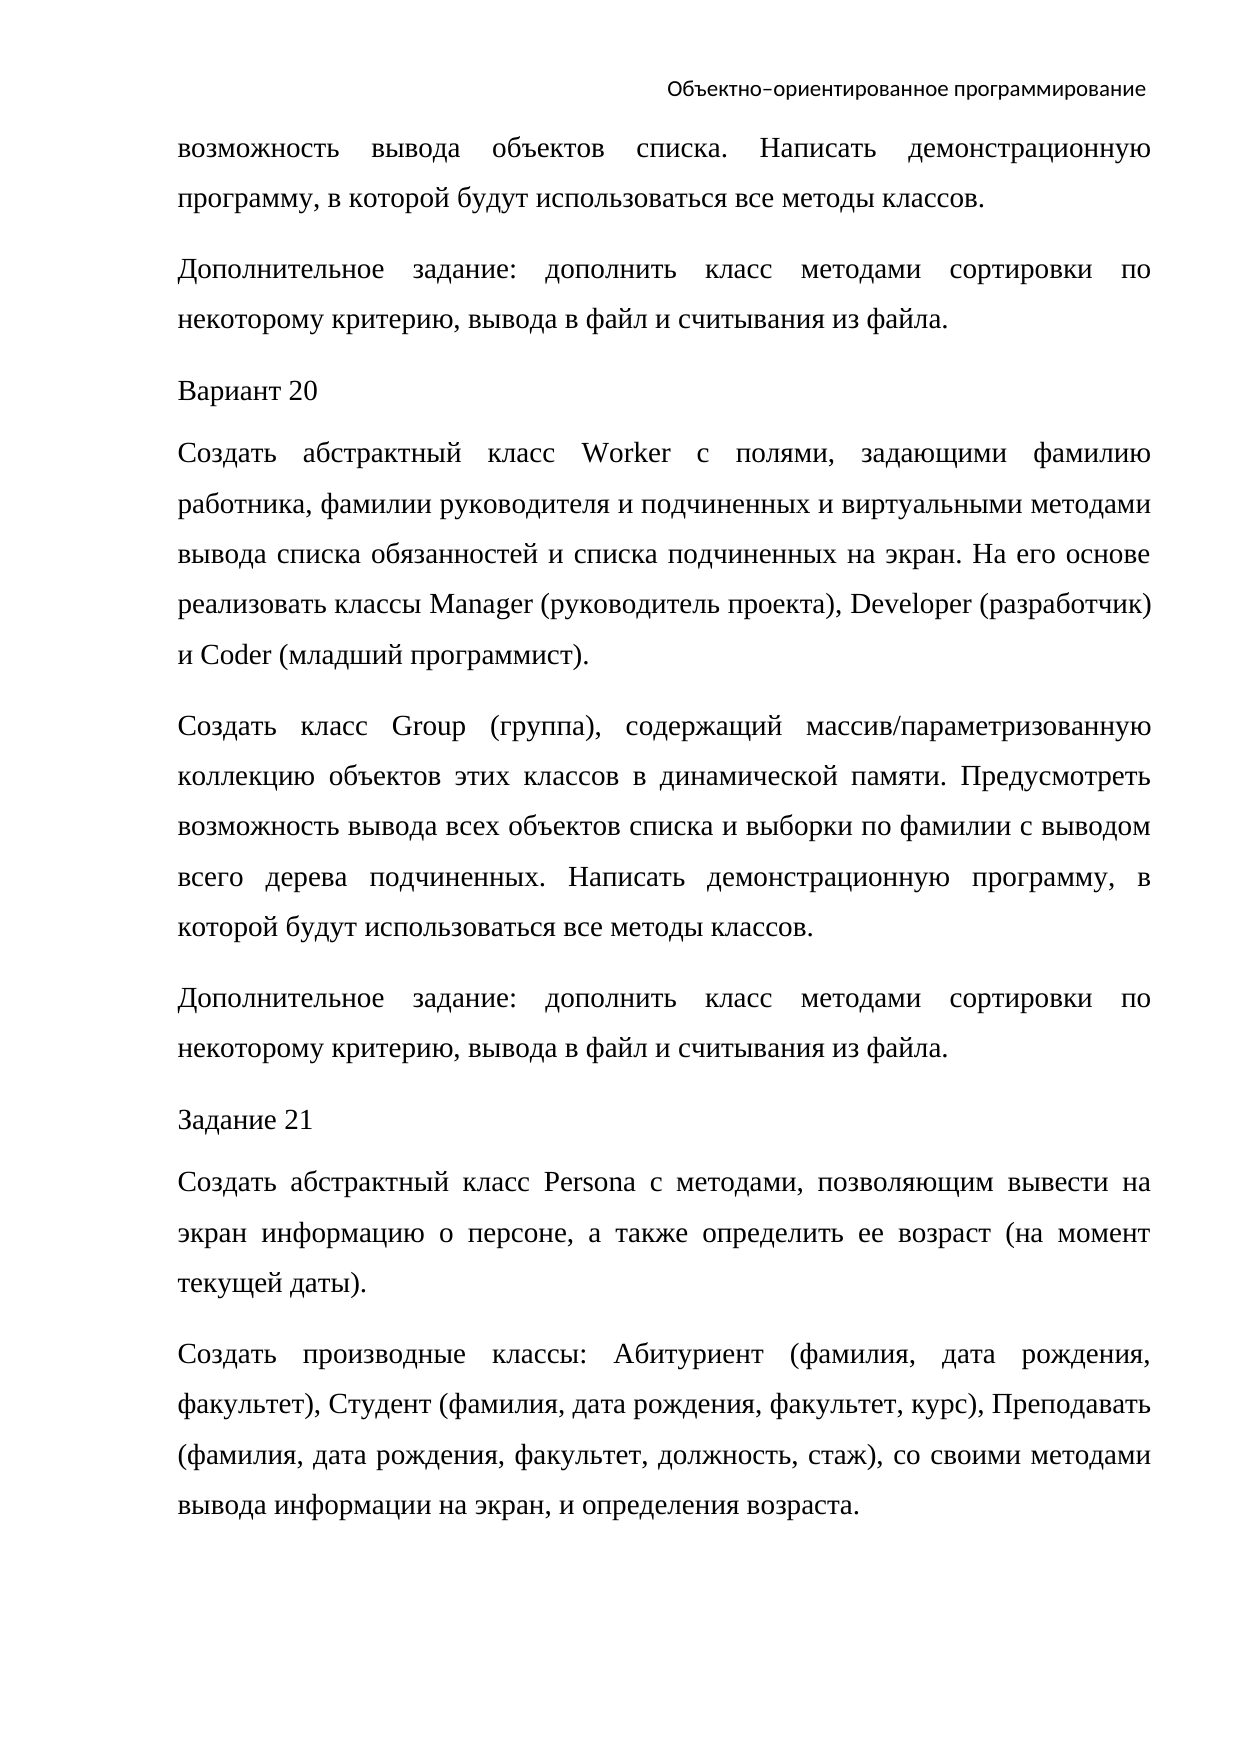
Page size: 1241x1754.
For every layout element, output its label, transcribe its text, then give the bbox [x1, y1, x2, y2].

text Дополнительное задание: дополнить класс методами сортировки по некоторому критерию, вывода в файл и считывания из файла. [177, 251, 1152, 335]
text Дополнительное задание: дополнить класс методами сортировки по некоторому критерию, вывода в файл и считывания из файла. [177, 980, 1152, 1064]
text Создать класс Group (группа), содержащий массив/параметризованную коллекцию объектов этих классов в динамической памяти. Предусмотреть возможность вывода всех объектов списка и выборки по фамилии с выводом всего дерева подчиненных. Написать демонстрационную программу, в которой будут использоваться все методы классов. [177, 708, 1152, 943]
text Создать абстрактный класс Persona с методами, позволяющим вывести на экран информацию о персоне, а также определить ее возраст (на момент текущей даты). [177, 1164, 1152, 1299]
text Создать производные классы: Абитуриент (фамилия, дата рождения, факультет), Студент (фамилия, дата рождения, факультет, курс), Преподавать (фамилия, дата рождения, факультет, должность, стаж), со своими методами вывода информации на экран, и определения возраста. [177, 1336, 1152, 1521]
subtitle Вариант 20 [177, 373, 1152, 406]
text Создать абстрактный класс Worker с полями, задающими фамилию работника, фамилии руководителя и подчиненных и виртуальными методами вывода списка обязанностей и списка подчиненных на экран. На его основе реализовать классы Manager (руководитель проекта), Developer (разработчик) и Coder (младший программист). [177, 436, 1152, 670]
subtitle Задание 21 [177, 1102, 1152, 1135]
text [177, 130, 1152, 214]
